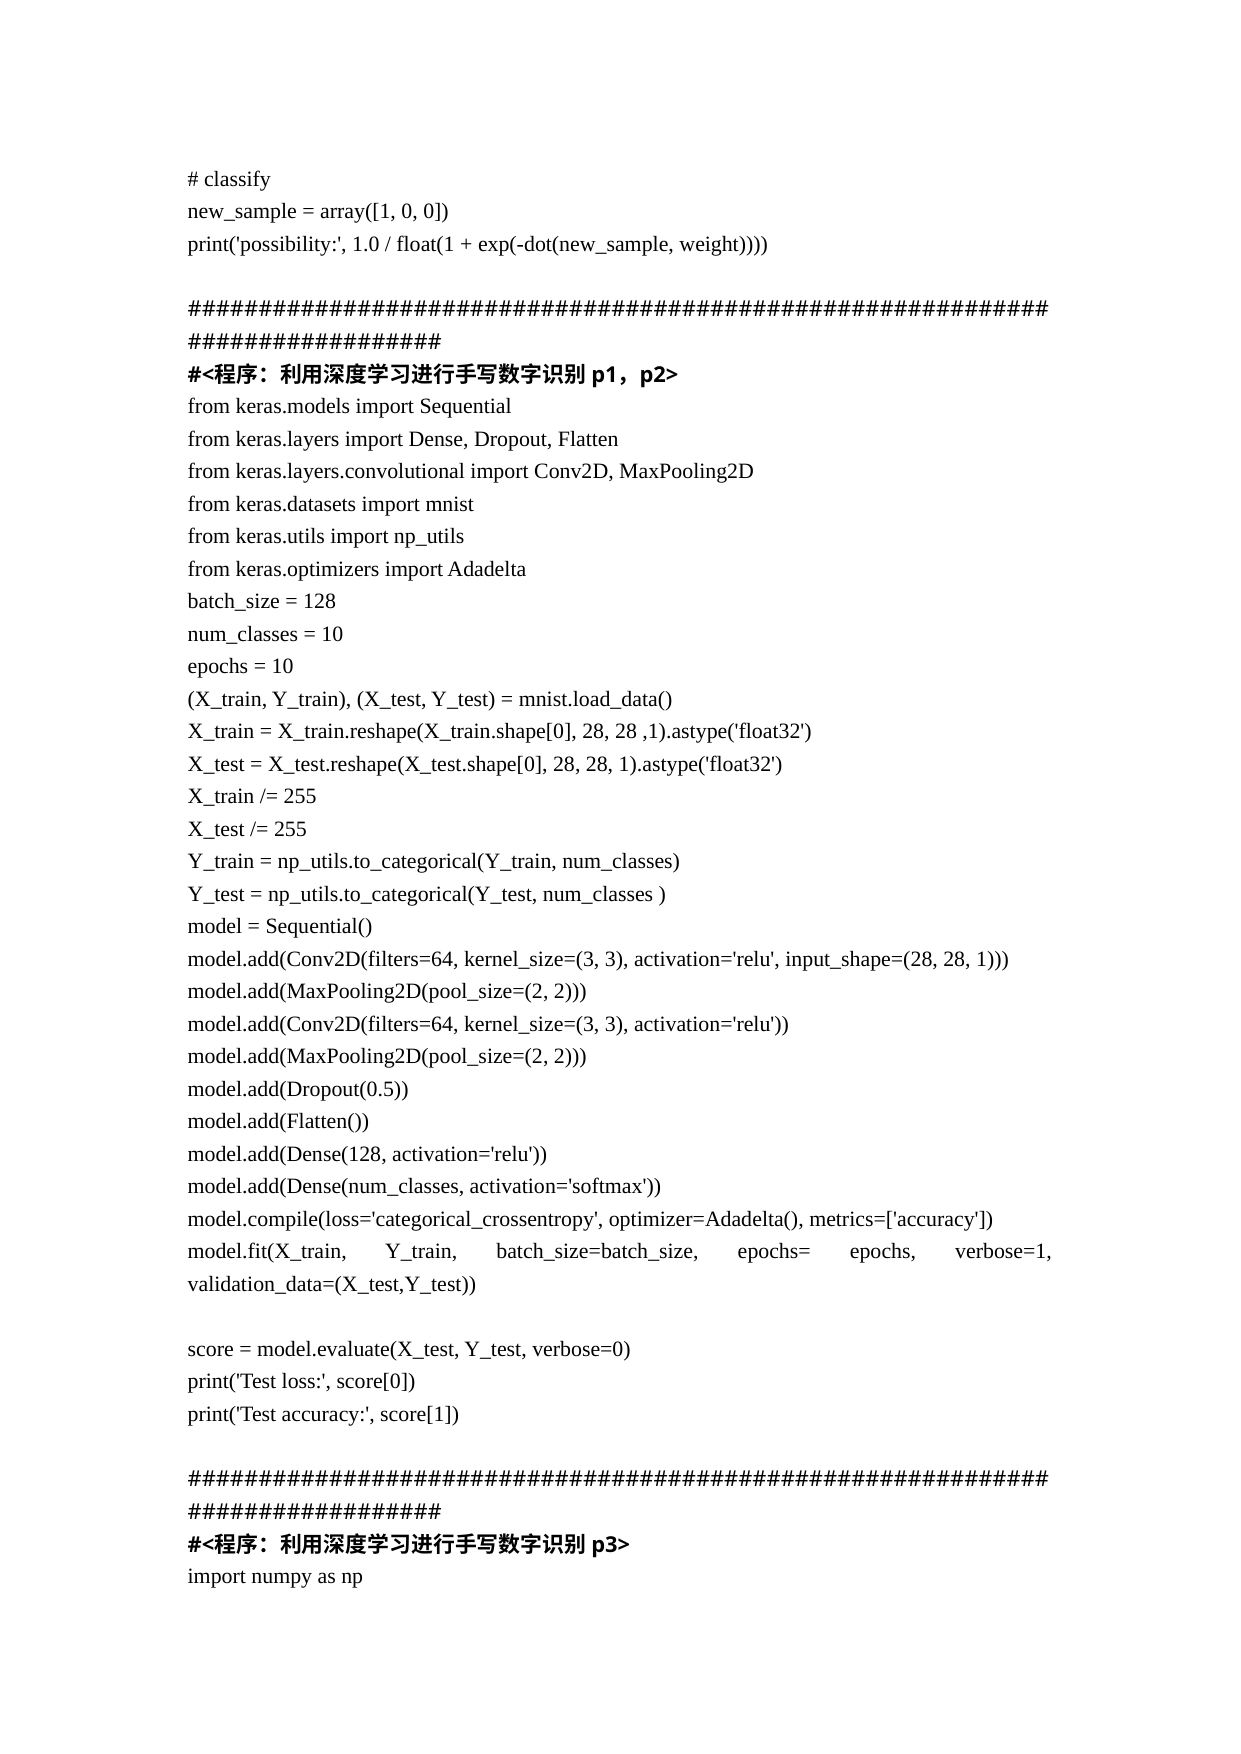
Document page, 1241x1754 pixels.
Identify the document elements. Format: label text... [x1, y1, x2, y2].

text Y_train = np_utils.to_categorical(Y_train, num_classes) [187, 844, 1053, 877]
text print('Test accuracy:', score[1]) [187, 1397, 1053, 1429]
text from keras.optimizers import Adadelta [187, 552, 1053, 584]
text model.add(Dense(num_classes, activation='softmax')) [187, 1169, 1053, 1202]
text from keras.layers import Dense, Dropout, Flatten [187, 422, 1053, 454]
text model = Sequential() [187, 909, 1053, 942]
text Y_test = np_utils.to_categorical(Y_test, num_classes ) [187, 877, 1053, 909]
text epochs = 10 [187, 649, 1053, 682]
text from keras.utils import np_utils [187, 519, 1053, 552]
text #<程序：利用深度学习进行手写数字识别 p3> [187, 1527, 1053, 1559]
text # classify [187, 162, 1053, 194]
text X_train = X_train.reshape(X_train.shape[0], 28, 28 ,1).astype('float32') [187, 714, 1053, 747]
text from keras.models import Sequential [187, 389, 1053, 422]
text ############################################################################### [187, 1462, 1053, 1527]
text model.fit(X_train, Y_train, batch_size=batch_size, epochs= epochs, verbose=1, validation_data=(X_test,Y_test)) [187, 1234, 1053, 1299]
text from keras.layers.convolutional import Conv2D, MaxPooling2D [187, 454, 1053, 487]
text X_test /= 255 [187, 812, 1053, 844]
text model.add(Dense(128, activation='relu')) [187, 1137, 1053, 1169]
text model.add(Flatten()) [187, 1104, 1053, 1137]
text print('possibility:', 1.0 / float(1 + exp(-dot(new_sample, weight)))) [187, 227, 1053, 259]
text from keras.datasets import mnist [187, 487, 1053, 519]
text score = model.evaluate(X_test, Y_test, verbose=0) [187, 1332, 1053, 1364]
text num_classes = 10 [187, 617, 1053, 649]
text (X_train, Y_train), (X_test, Y_test) = mnist.load_data() [187, 682, 1053, 714]
text model.add(Conv2D(filters=64, kernel_size=(3, 3), activation='relu')) [187, 1007, 1053, 1039]
text model.add(Conv2D(filters=64, kernel_size=(3, 3), activation='relu', input_shape=(28, 28, 1))) [187, 942, 1053, 974]
text new_sample = array([1, 0, 0]) [187, 194, 1053, 227]
text print('Test loss:', score[0]) [187, 1364, 1053, 1397]
text model.add(MaxPooling2D(pool_size=(2, 2))) [187, 1039, 1053, 1072]
text ############################################################################### [187, 292, 1053, 357]
text batch_size = 128 [187, 584, 1053, 617]
text model.compile(loss='categorical_crossentropy', optimizer=Adadelta(), metrics=['accuracy']) [187, 1202, 1053, 1234]
text model.add(Dropout(0.5)) [187, 1072, 1053, 1104]
text #<程序：利用深度学习进行手写数字识别 p1，p2> [187, 357, 1053, 389]
text model.add(MaxPooling2D(pool_size=(2, 2))) [187, 974, 1053, 1007]
text X_test = X_test.reshape(X_test.shape[0], 28, 28, 1).astype('float32') [187, 747, 1053, 779]
text import numpy as np [187, 1559, 1053, 1592]
text X_train /= 255 [187, 779, 1053, 812]
